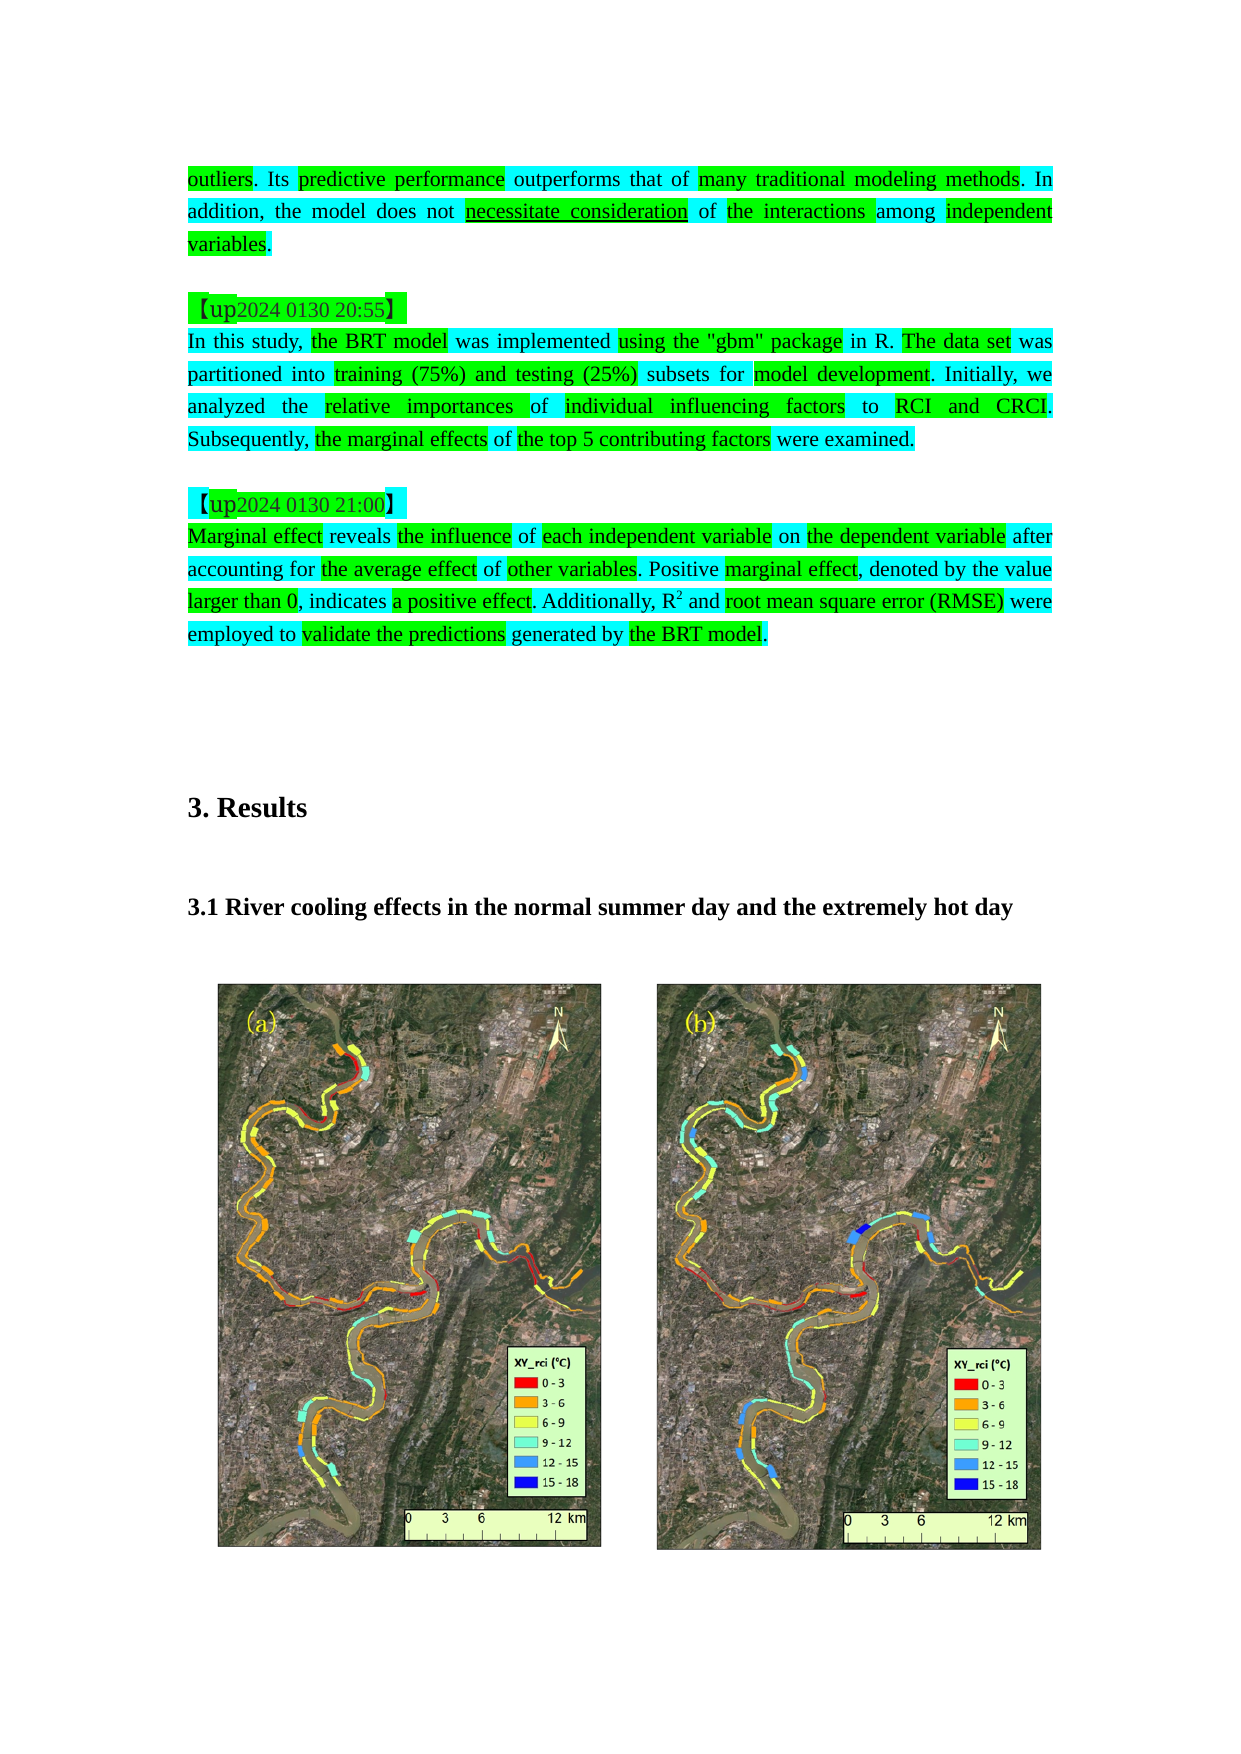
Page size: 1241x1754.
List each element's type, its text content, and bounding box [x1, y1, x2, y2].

picture [187, 970, 1053, 1564]
list In this study, the BRT model was implemented using the "gbm" package in R. The data set was partitioned into training (7%) and testing (%) subsets for model development. Initially, the relative importances of individual influencing factors to RCI and CRCI the marginal effects of the top 5 contributing factors. [187, 324, 1053, 454]
list Marginal effect reveal the influence of each independent variable on the dependent variable after accounting for the average effect of other variables. Positive marginal effect, denoted by valueer than 0, indicate a positive effect. Additionally, R2 and rootmeansquareerror (RMSE) were employed to validate the predictions generated by the BRT model. [187, 519, 1053, 649]
subtitle Results [187, 774, 1053, 839]
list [187, 162, 1053, 259]
subtitle 3.1 River cooling effects in the normal summer day and the extremely hot day [187, 890, 1053, 923]
